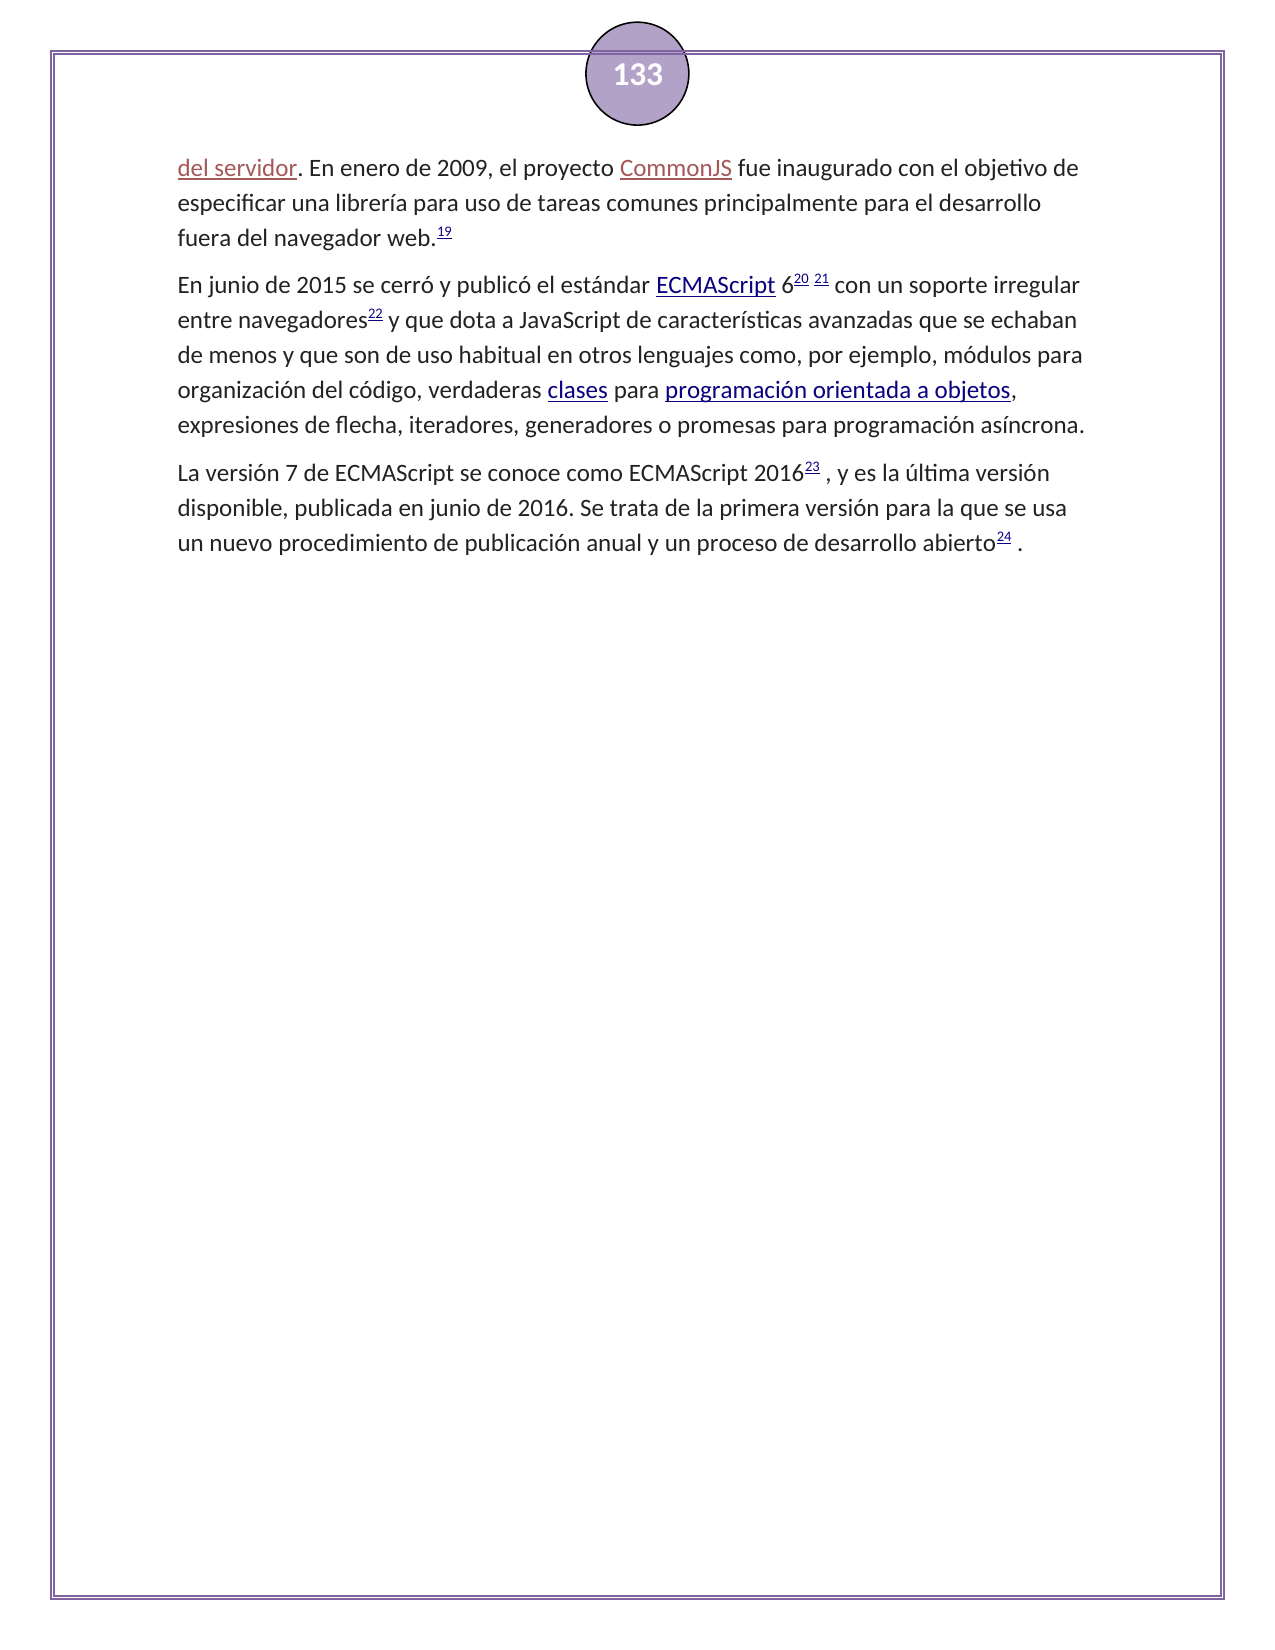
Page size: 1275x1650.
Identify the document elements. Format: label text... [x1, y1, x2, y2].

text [177, 148, 1098, 253]
text La versión 7 de ECMAScript se conoce como ECMAScript 201623 , y es la última versión disponible, publicada en junio de 2016. Se trata de la primera versión para la que se usa un nuevo procedimiento de publicación anual y un proceso de desarrollo abierto24 . [177, 453, 1098, 558]
text En junio de 2015 se cerró y publicó el estándar ECMAScript 620 21 con un soporte irregular entre navegadores22 y que dota a JavaScript de características avanzadas que se echaban de menos y que son de uso habitual en otros lenguajes como, por ejemplo, módulos para organización del código, verdaderas clases para programación orientada a objetos, expresiones de flecha, iteradores, generadores o promesas para programación asíncrona. [177, 265, 1098, 440]
